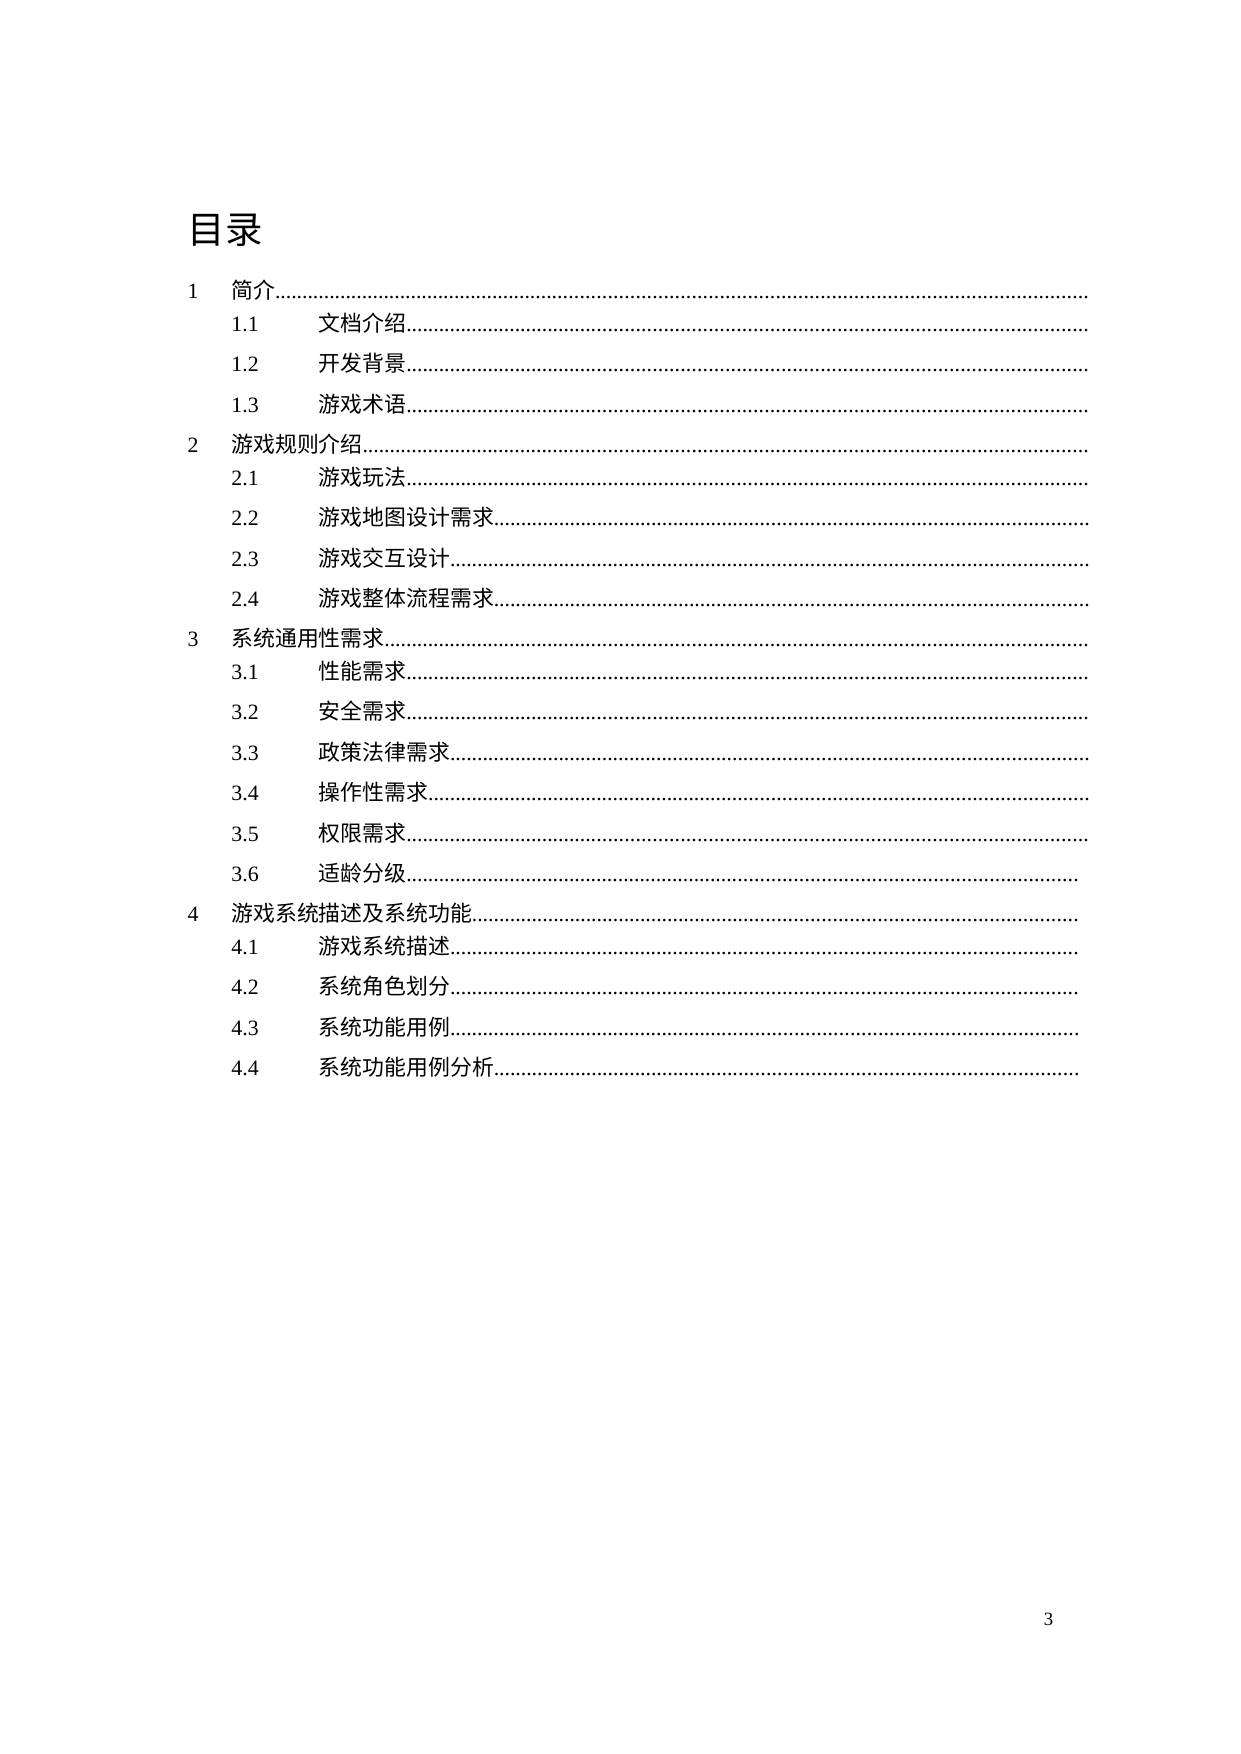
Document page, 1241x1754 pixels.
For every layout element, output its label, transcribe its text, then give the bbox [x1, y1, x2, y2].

text 目录 [187, 194, 1053, 259]
text 3.3 政策法律需求 9 [231, 734, 1053, 767]
text 4.2 系统角色划分 10 [231, 969, 1053, 1001]
text 2.2 游戏地图设计需求 5 [231, 500, 1053, 532]
text 3 系统通用性需求 9 [187, 621, 1053, 653]
text 3.6 适龄分级 10 [231, 856, 1053, 888]
text 2 游戏规则介绍 4 [187, 427, 1053, 459]
text 1.3 游戏术语 4 [231, 386, 1053, 419]
text 2.1 游戏玩法 4 [231, 459, 1053, 492]
text 3.5 权限需求 9 [231, 815, 1053, 848]
text 4.4 系统功能用例分析 11 [231, 1050, 1053, 1082]
text 4.3 系统功能用例 11 [231, 1009, 1053, 1042]
text 2.4 游戏整体流程需求 8 [231, 581, 1053, 613]
text 3.2 安全需求 9 [231, 694, 1053, 726]
text 4 游戏系统描述及系统功能 10 [187, 896, 1053, 928]
text TOC \o "1-2" \h \z \u1 简介 4 [187, 273, 1053, 306]
text 3.1 性能需求 9 [231, 653, 1053, 686]
text 2.3 游戏交互设计 7 [231, 540, 1053, 573]
text 4.1 游戏系统描述 10 [231, 928, 1053, 961]
text 1.1 文档介绍 4 [231, 306, 1053, 338]
text 1.2 开发背景 4 [231, 346, 1053, 378]
text 3.4 操作性需求 9 [231, 775, 1053, 807]
